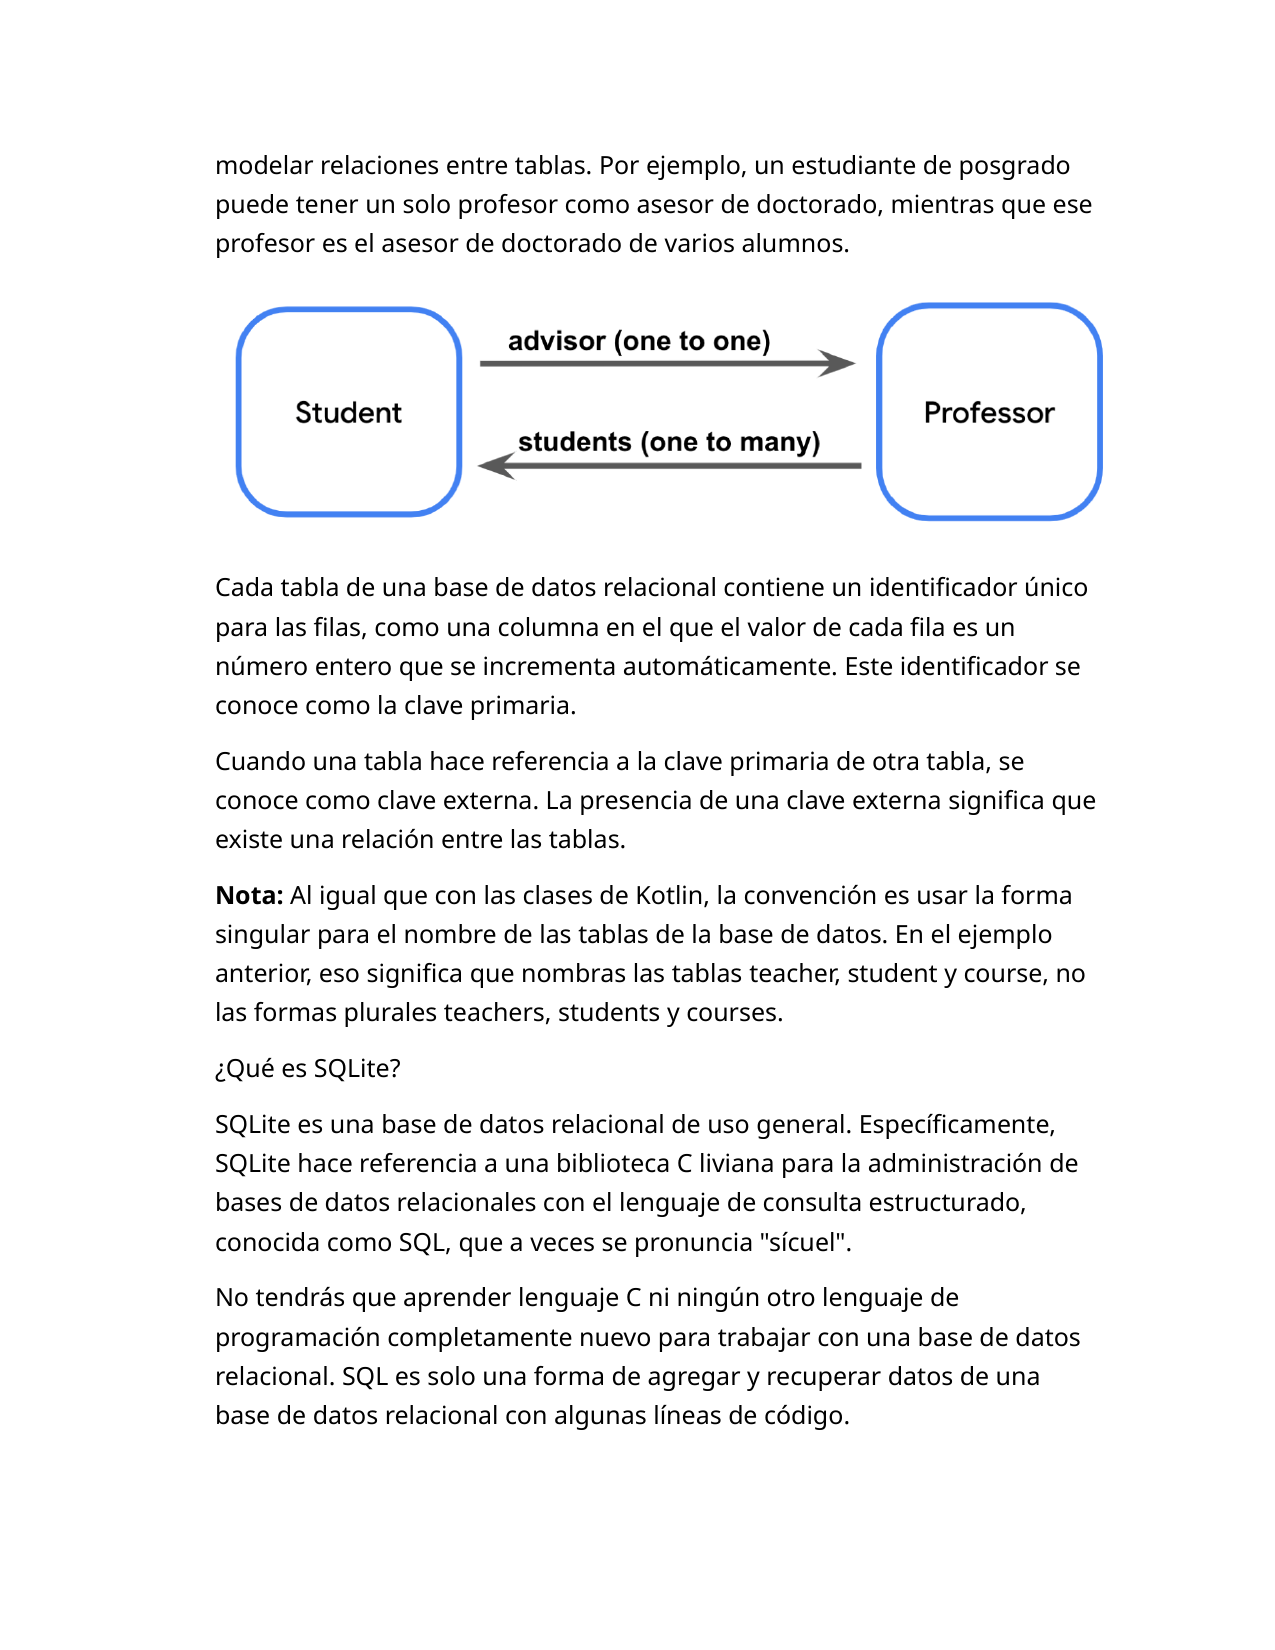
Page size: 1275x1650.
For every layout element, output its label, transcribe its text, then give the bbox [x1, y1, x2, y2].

text SQLite es una base de datos relacional de uso general. Específicamente, SQLite hace referencia a una biblioteca C liviana para la administración de bases de datos relacionales con el lenguaje de consulta estructurado, conocida como SQL, que a veces se pronuncia "sícuel". [215, 1107, 1098, 1258]
text ¿Qué es SQLite? [215, 1051, 1098, 1085]
text Nota: Al igual que con las clases de Kotlin, la convención es usar la forma singular para el nombre de las tablas de la base de datos. En el ejemplo anterior, eso significa que nombras las tablas teacher, student y course, no las formas plurales teachers, students y courses. [215, 878, 1098, 1029]
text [215, 148, 1098, 260]
text No tendrás que aprender lenguaje C ni ningún otro lenguaje de programación completamente nuevo para trabajar con una base de datos relacional. SQL es solo una forma de agregar y recuperar datos de una base de datos relacional con algunas líneas de código. [215, 1280, 1098, 1432]
text Cuando una tabla hace referencia a la clave primaria de otra tabla, se conoce como clave externa. La presencia de una clave externa significa que existe una relación entre las tablas. [215, 743, 1098, 856]
picture [214, 281, 1136, 549]
text Cada tabla de una base de datos relacional contiene un identificador único para las filas, como una columna en el que el valor de cada fila es un número entero que se incrementa automáticamente. Este identificador se conoce como la clave primaria. [215, 570, 1098, 722]
